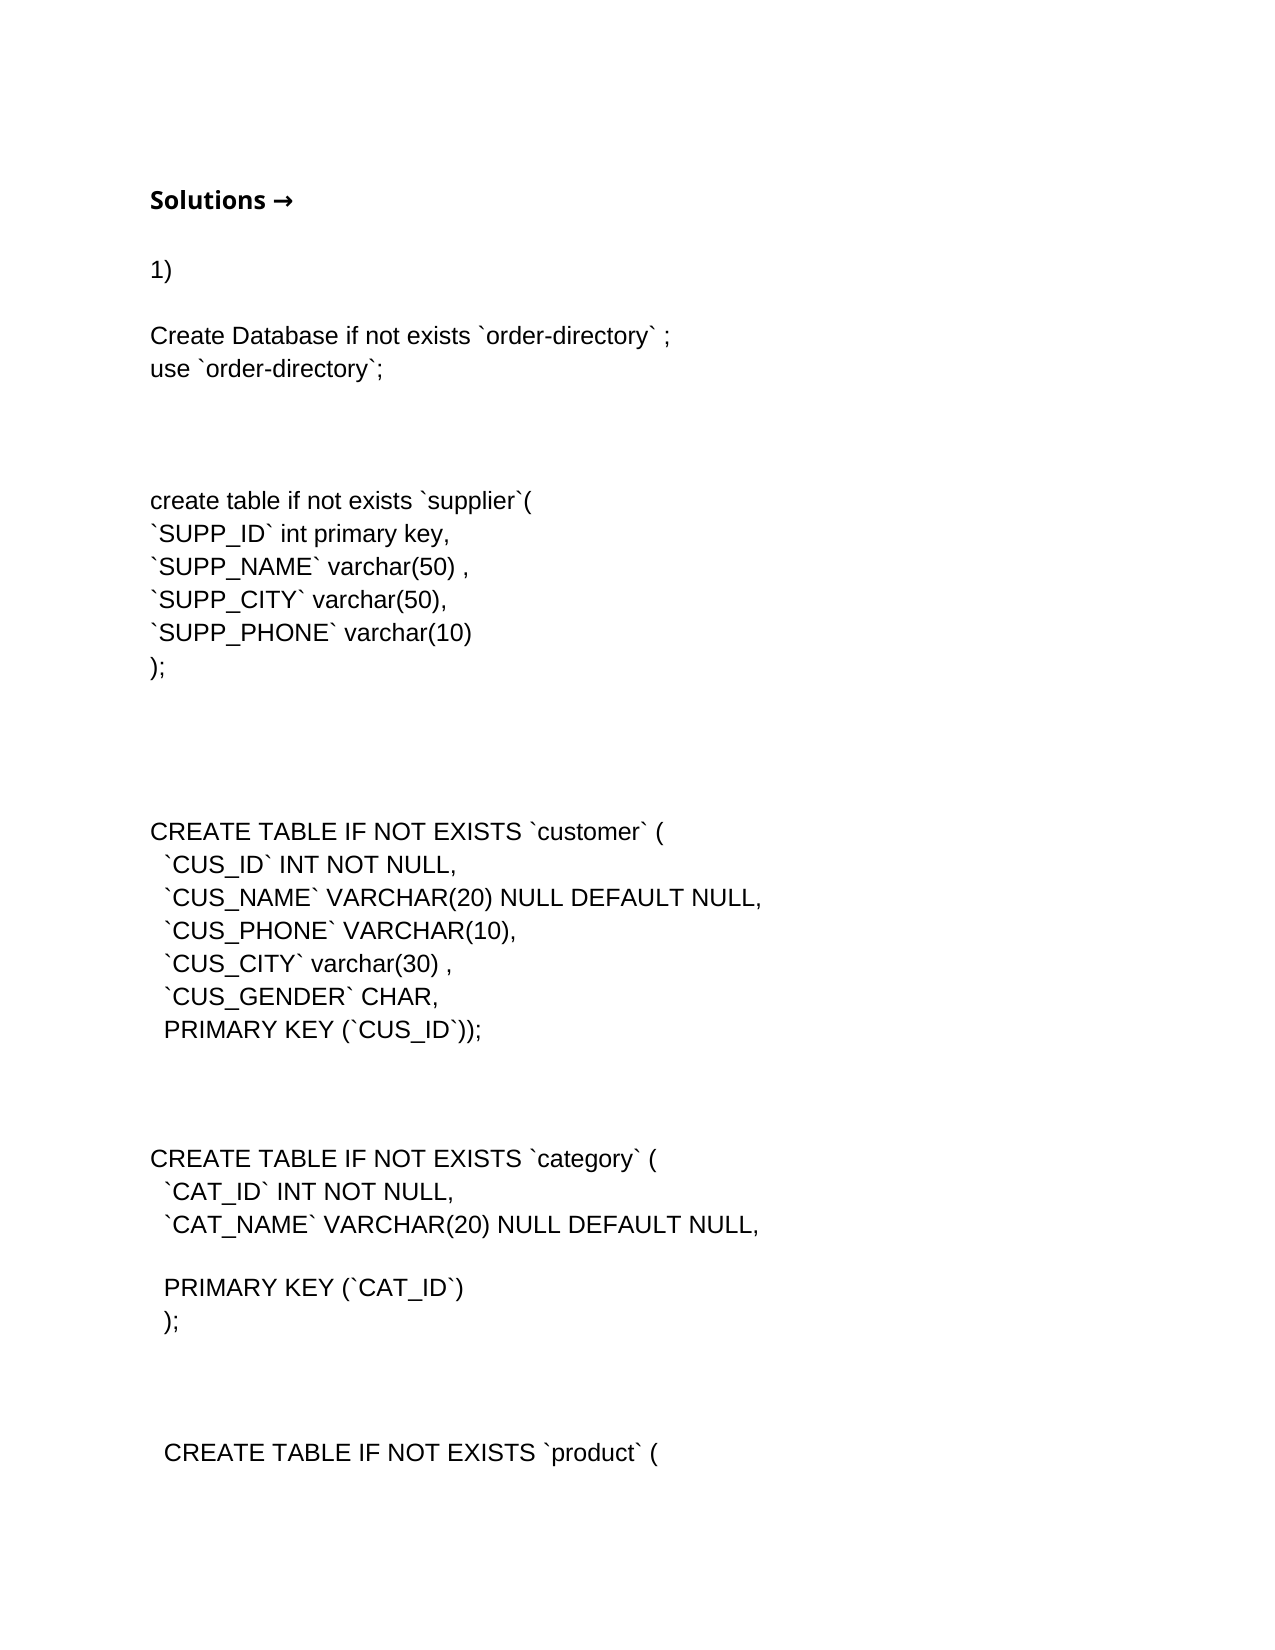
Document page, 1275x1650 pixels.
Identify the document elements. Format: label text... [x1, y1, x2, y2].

text `CAT_NAME` VARCHAR(20) NULL DEFAULT NULL, [150, 1210, 1125, 1239]
text PRIMARY KEY (`CUS_ID`)); [150, 1015, 1125, 1043]
text 1) [150, 255, 1125, 284]
text CREATE TABLE IF NOT EXISTS `category` ( [150, 1144, 1125, 1173]
text `CUS_ID` INT NOT NULL, [150, 849, 1125, 878]
text `SUPP_CITY` varchar(50), [150, 585, 1125, 614]
text `CUS_GENDER` CHAR, [150, 982, 1125, 1010]
text ); [150, 1306, 1125, 1335]
text `CUS_CITY` varchar(30) , [150, 949, 1125, 977]
text CREATE TABLE IF NOT EXISTS `product` ( [150, 1438, 1125, 1467]
text use `order-directory`; [150, 354, 1125, 383]
text CREATE TABLE IF NOT EXISTS `customer` ( [150, 817, 1125, 845]
text PRIMARY KEY (`CAT_ID`) [150, 1273, 1125, 1302]
text `SUPP_NAME` varchar(50) , [150, 552, 1125, 581]
text ); [150, 651, 1125, 680]
text `SUPP_PHONE` varchar(10) [150, 618, 1125, 647]
text `SUPP_ID` int primary key, [150, 519, 1125, 548]
text `CAT_ID` INT NOT NULL, [150, 1177, 1125, 1206]
text Create Database if not exists `order-directory` ; [150, 321, 1125, 350]
text `CUS_NAME` VARCHAR(20) NULL DEFAULT NULL, [150, 883, 1125, 911]
text `CUS_PHONE` VARCHAR(10), [150, 916, 1125, 944]
text create table if not exists `supplier`( [150, 486, 1125, 515]
text Solutions → [150, 183, 1125, 217]
